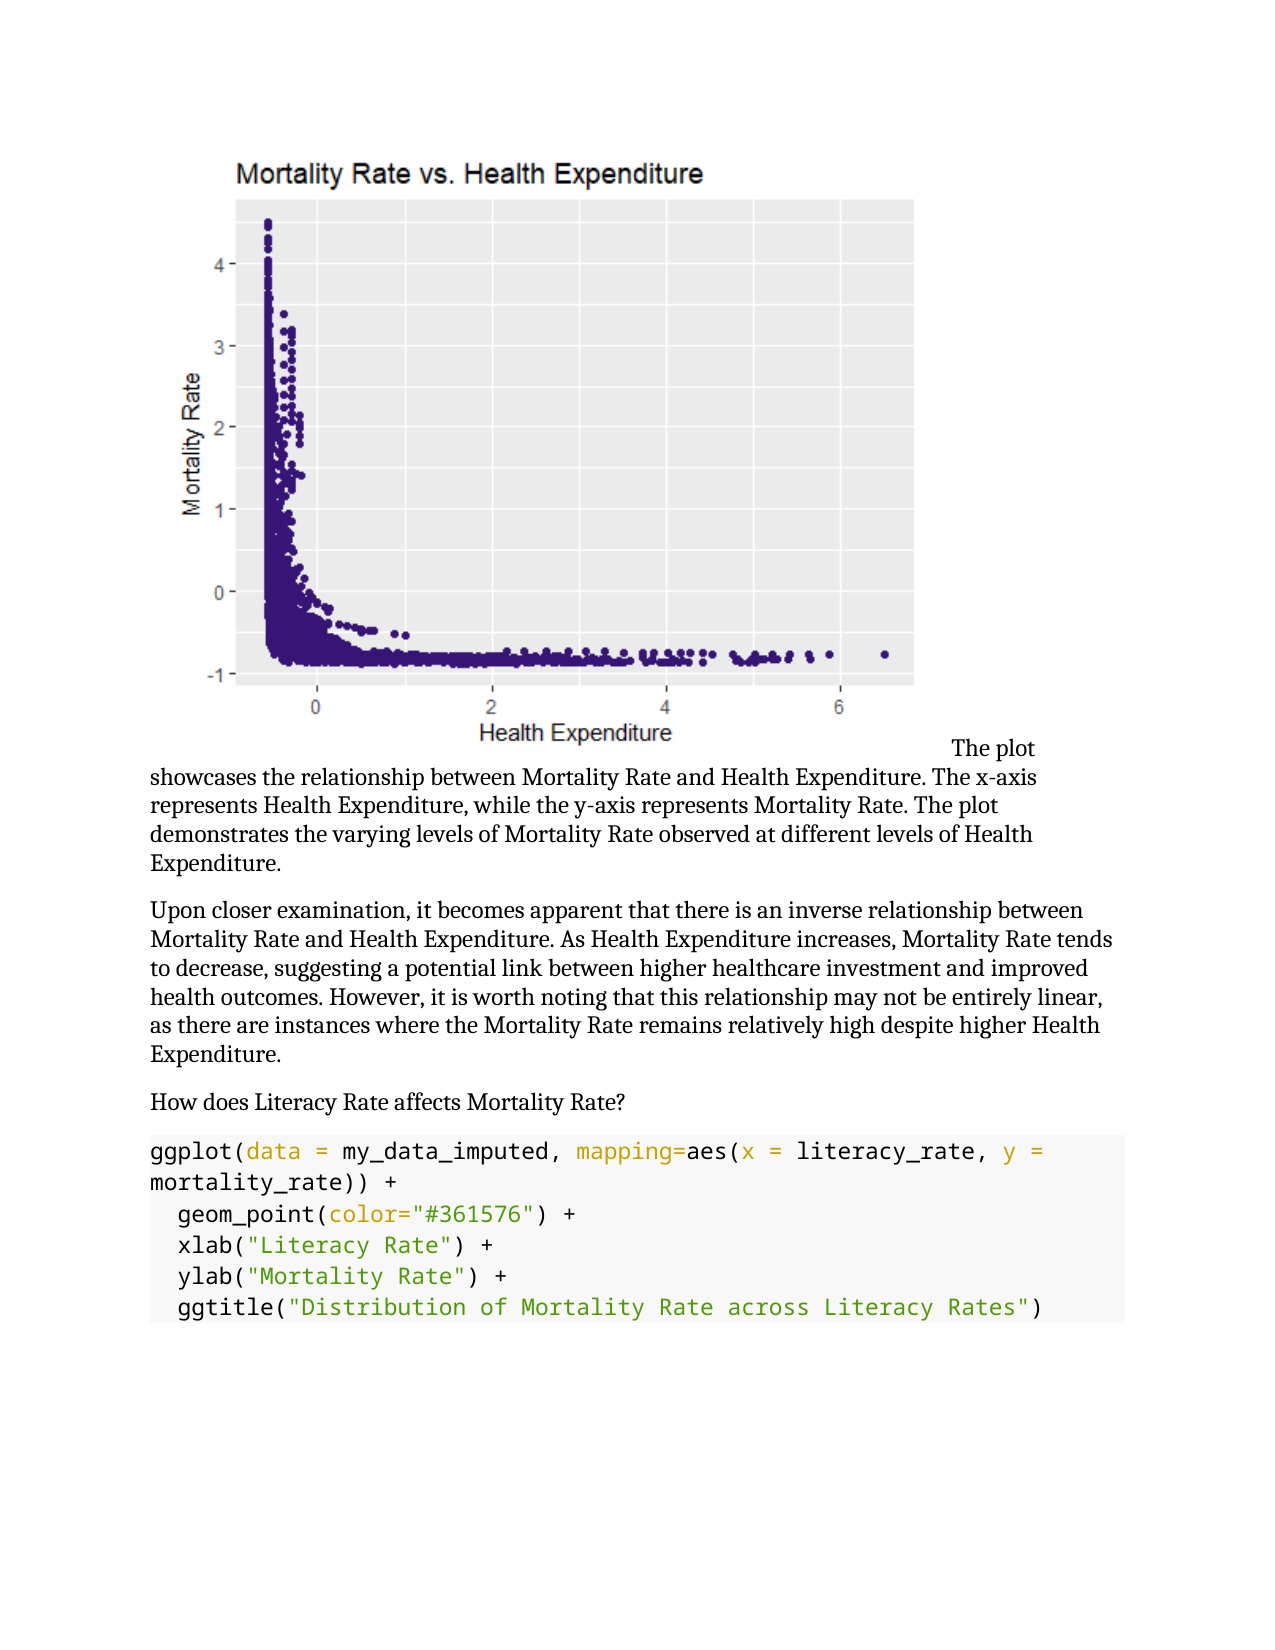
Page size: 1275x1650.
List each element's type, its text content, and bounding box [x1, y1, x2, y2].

text How does Literacy Rate affects Mortality Rate? [150, 1088, 1125, 1116]
text Upon closer examination, it becomes apparent that there is an inverse relationship between Mortality Rate and Health Expenditure. As Health Expenditure increases, Mortality Rate tends to decrease, suggesting a potential link between higher healthcare investment and improved health outcomes. However, it is worth noting that this relationship may not be entirely linear, as there are instances where the Mortality Rate remains relatively high despite higher Health Expenditure. [150, 896, 1125, 1069]
text ggplot(data = my_data_imputed, mapping=aes(x = literacy_rate, y = mortality_rate)) + geom_point(color="#361576") + xlab("Literacy Rate") + ylab("Mortality Rate") + ggtitle("Distribution of Mortality Rate across Literacy Rates") [397, 1135, 1125, 1323]
picture [168, 150, 927, 757]
